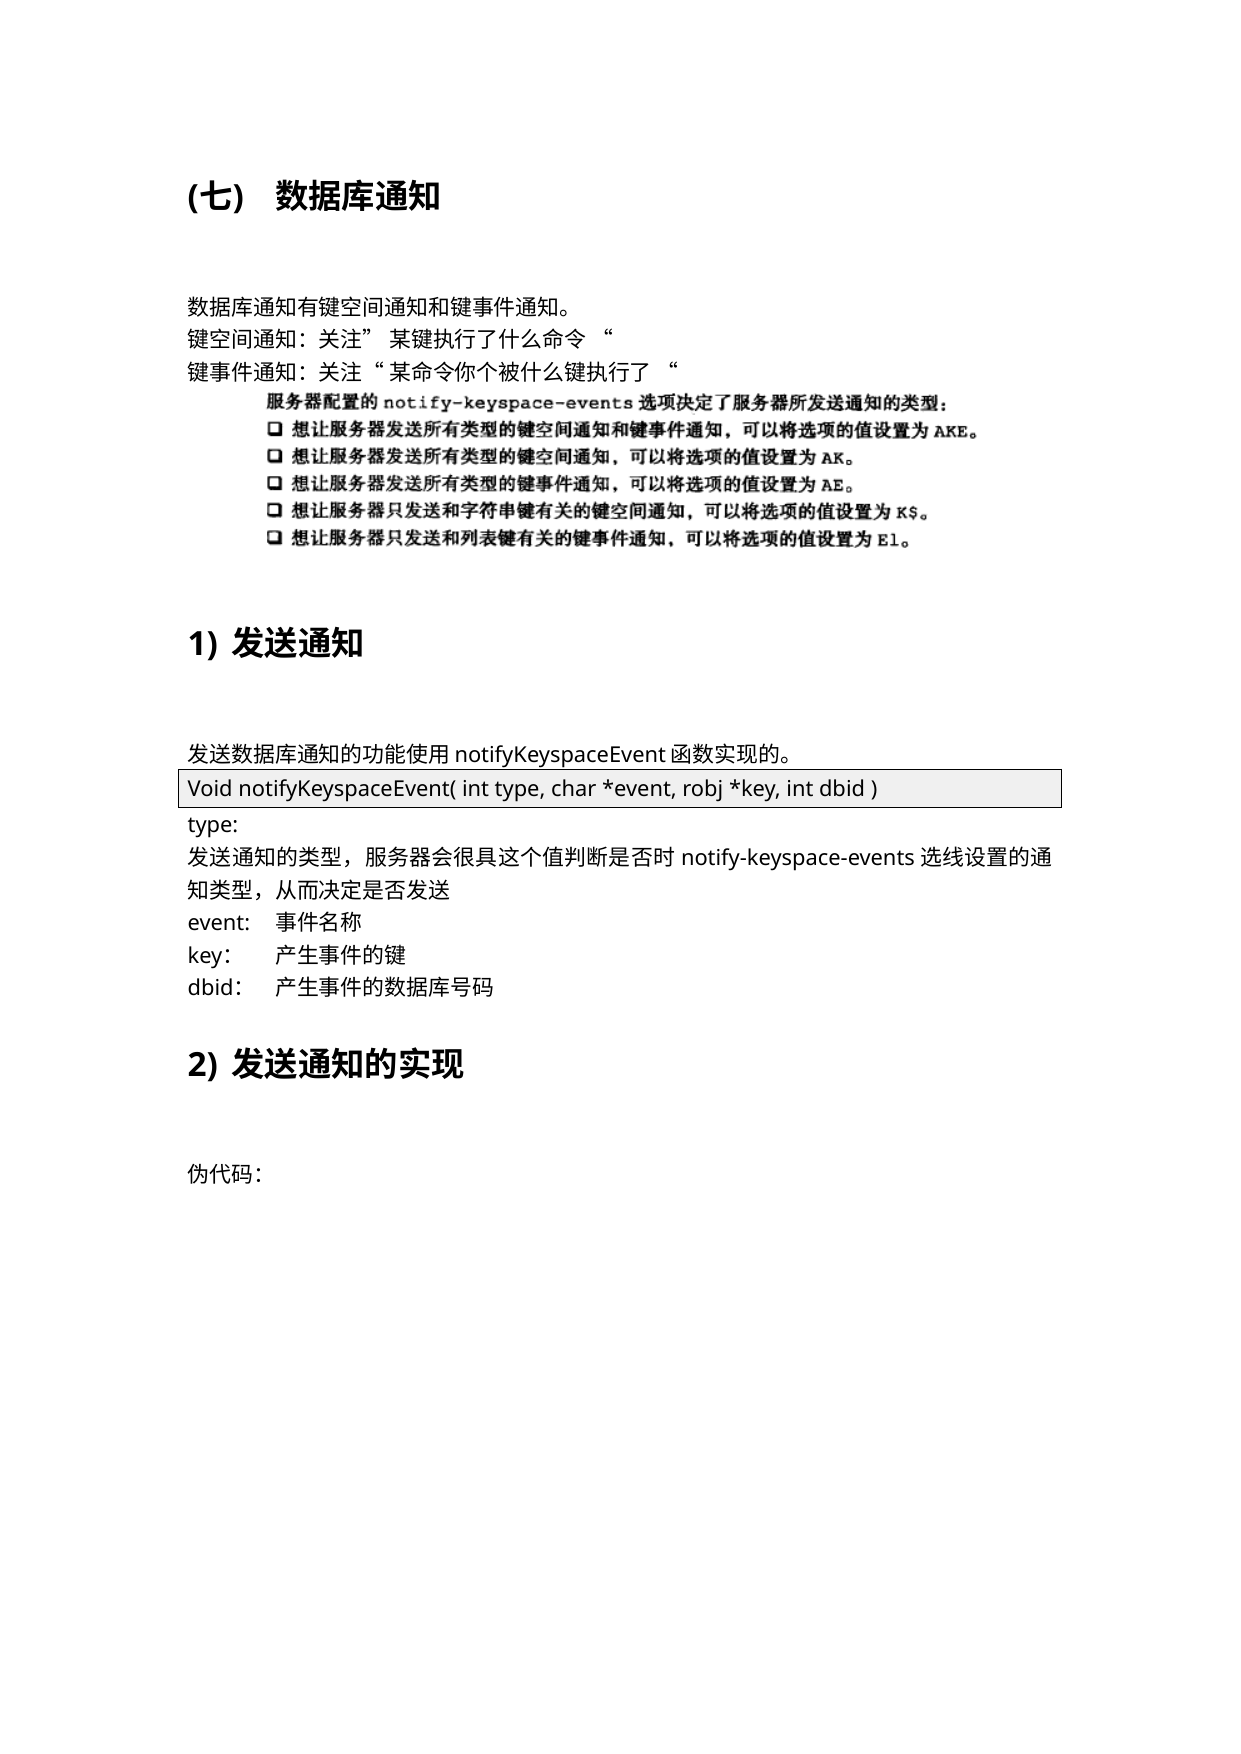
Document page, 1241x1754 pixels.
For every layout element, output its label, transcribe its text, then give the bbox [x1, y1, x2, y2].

text 键空间通知：关注” 某键执行了什么命令 “ [187, 322, 1053, 354]
text 数据库通知有键空间通知和键事件通知。 [187, 289, 1053, 322]
text type: [187, 808, 1053, 840]
text 发送数据库通知的功能使用notifyKeyspaceEvent函数实现的。 [187, 736, 1053, 769]
text 伪代码： [187, 1157, 1053, 1189]
subtitle 数据库通知 [187, 162, 1053, 227]
text event: 事件名称 [187, 905, 1053, 938]
text dbid： 产生事件的数据库号码 [187, 970, 1053, 1003]
text 发送通知的类型，服务器会很具这个值判断是否时notify-keyspace-events选线设置的通知类型，从而决定是否发送 [187, 840, 1053, 905]
text Void notifyKeyspaceEvent( int type, char *event, robj *key, int dbid ) [179, 770, 1061, 807]
picture [256, 386, 984, 553]
text 键事件通知：关注“ 某命令你个被什么键执行了 “ [187, 354, 1053, 387]
subtitle 发送通知 [187, 609, 1053, 674]
subtitle 发送通知的实现 [187, 1030, 1053, 1095]
text key： 产生事件的键 [187, 938, 1053, 970]
